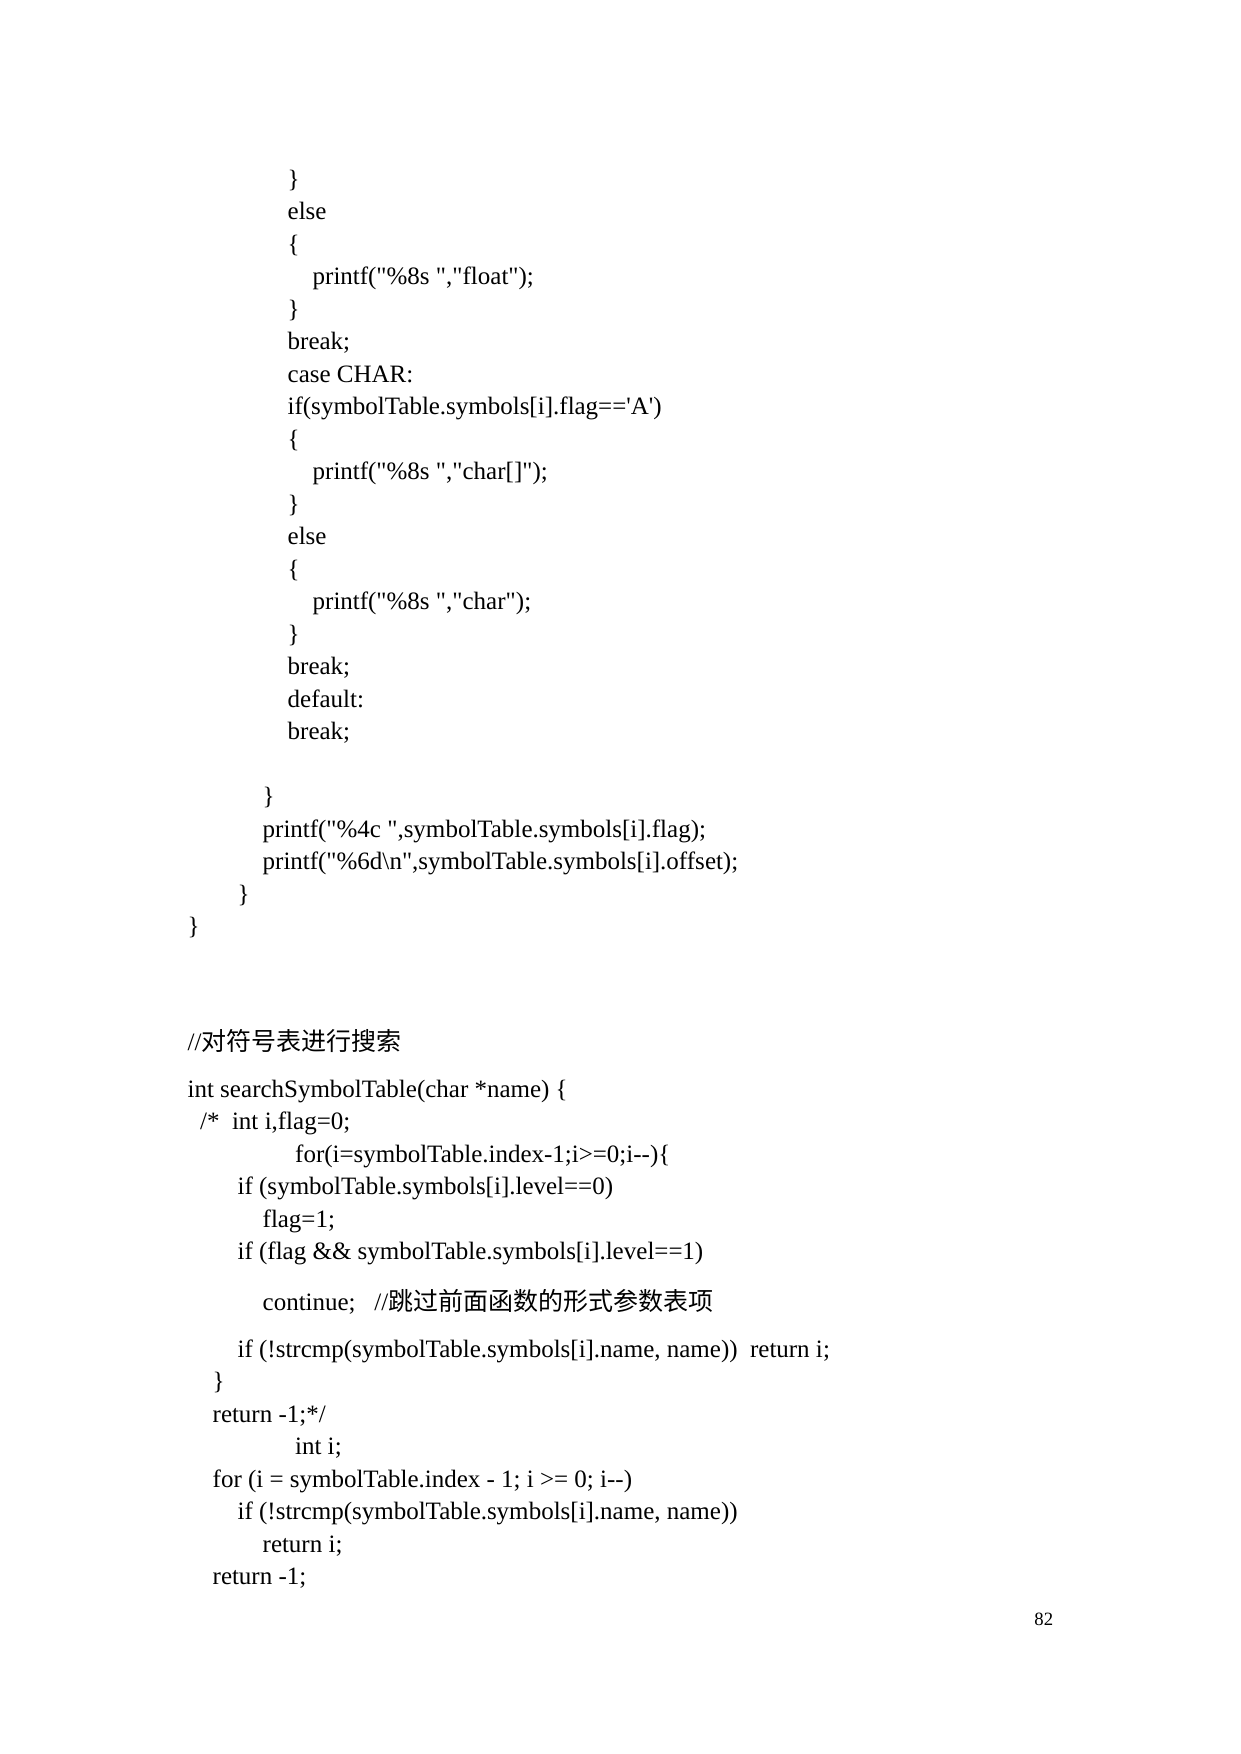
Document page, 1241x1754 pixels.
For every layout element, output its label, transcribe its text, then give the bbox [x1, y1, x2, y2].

text if (!strcmp(symbolTable.symbols[i].name, name)) [187, 1494, 1053, 1527]
text } [187, 292, 1053, 324]
text } [187, 779, 1053, 812]
text else [187, 519, 1053, 552]
text break; [187, 324, 1053, 357]
text } [187, 487, 1053, 519]
text { [187, 552, 1053, 584]
text break; [187, 714, 1053, 747]
text break; [187, 649, 1053, 682]
text for (i = symbolTable.index - 1; i >= 0; i--) [187, 1462, 1053, 1494]
text printf("%4c ",symbolTable.symbols[i].flag); [187, 812, 1053, 844]
text printf("%6d\n",symbolTable.symbols[i].offset); [187, 844, 1053, 877]
text int i; [187, 1429, 1053, 1462]
text //对符号表进行搜索 [187, 1007, 1053, 1072]
text if (flag && symbolTable.symbols[i].level==1) [187, 1234, 1053, 1267]
text for(i=symbolTable.index-1;i>=0;i--){ [187, 1137, 1053, 1169]
text printf("%8s ","char"); [187, 584, 1053, 617]
text } [187, 162, 1053, 194]
text { [187, 227, 1053, 259]
text if (!strcmp(symbolTable.symbols[i].name, name)) return i; [187, 1332, 1053, 1364]
text } [187, 617, 1053, 649]
text flag=1; [187, 1202, 1053, 1234]
text printf("%8s ","float"); [187, 259, 1053, 292]
text printf("%8s ","char[]"); [187, 454, 1053, 487]
text /* int i,flag=0; [187, 1104, 1053, 1137]
text case CHAR: [187, 357, 1053, 389]
text return i; [187, 1527, 1053, 1559]
text continue; //跳过前面函数的形式参数表项 [187, 1267, 1053, 1332]
text if(symbolTable.symbols[i].flag=='A') [187, 389, 1053, 422]
text return -1; [187, 1559, 1053, 1592]
text { [187, 422, 1053, 454]
text return -1;*/ [187, 1397, 1053, 1429]
text } [187, 1364, 1053, 1397]
text } [187, 877, 1053, 909]
text if (symbolTable.symbols[i].level==0) [187, 1169, 1053, 1202]
text default: [187, 682, 1053, 714]
text } [187, 909, 1053, 942]
text else [187, 194, 1053, 227]
text int searchSymbolTable(char *name) { [187, 1072, 1053, 1104]
